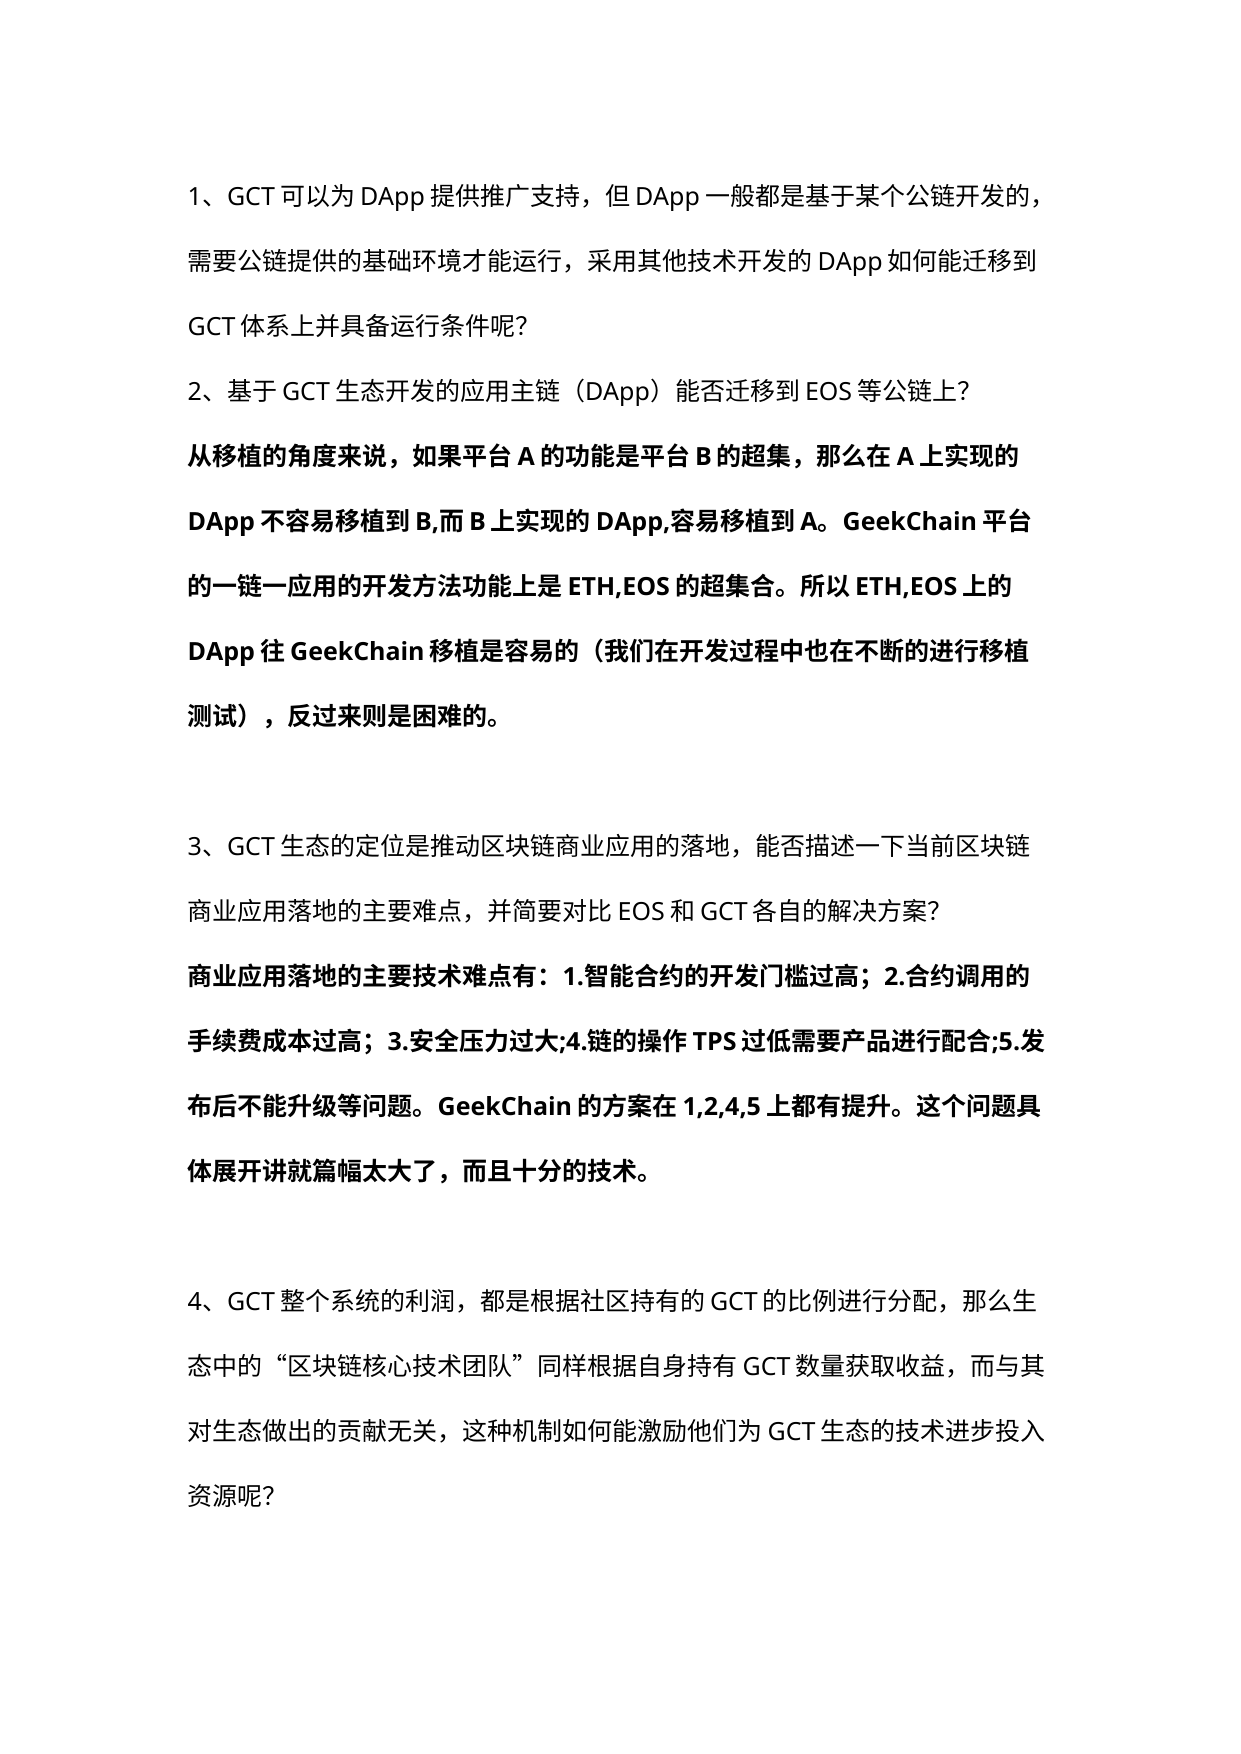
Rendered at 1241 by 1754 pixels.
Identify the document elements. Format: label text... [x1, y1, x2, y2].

text 2、基于GCT生态开发的应用主链（DApp）能否迁移到EOS等公链上？ [187, 357, 1053, 422]
text 商业应用落地的主要技术难点有：1.智能合约的开发门槛过高；2.合约调用的手续费成本过高；3.安全压力过大;4.链的操作TPS过低需要产品进行配合;5.发布后不能升级等问题。GeekChain的方案在1,2,4,5上都有提升。这个问题具体展开讲就篇幅太大了，而且十分的技术。 [187, 942, 1053, 1202]
text 3、GCT生态的定位是推动区块链商业应用的落地，能否描述一下当前区块链商业应用落地的主要难点，并简要对比EOS和GCT各自的解决方案？ [187, 812, 1053, 942]
text 4、GCT整个系统的利润，都是根据社区持有的GCT的比例进行分配，那么生态中的“区块链核心技术团队”同样根据自身持有GCT数量获取收益，而与其对生态做出的贡献无关，这种机制如何能激励他们为GCT生态的技术进步投入资源呢？ [187, 1267, 1053, 1527]
text 1、GCT可以为DApp提供推广支持，但DApp一般都是基于某个公链开发的，需要公链提供的基础环境才能运行，采用其他技术开发的DApp如何能迁移到GCT体系上并具备运行条件呢？ [187, 162, 1053, 357]
text 从移植的角度来说，如果平台A的功能是平台B的超集，那么在A上实现的DApp不容易移植到B,而B上实现的DApp,容易移植到A。GeekChain平台的一链一应用的开发方法功能上是ETH,EOS的超集合。所以ETH,EOS上的DApp往GeekChain移植是容易的（我们在开发过程中也在不断的进行移植测试），反过来则是困难的。 [187, 422, 1053, 747]
